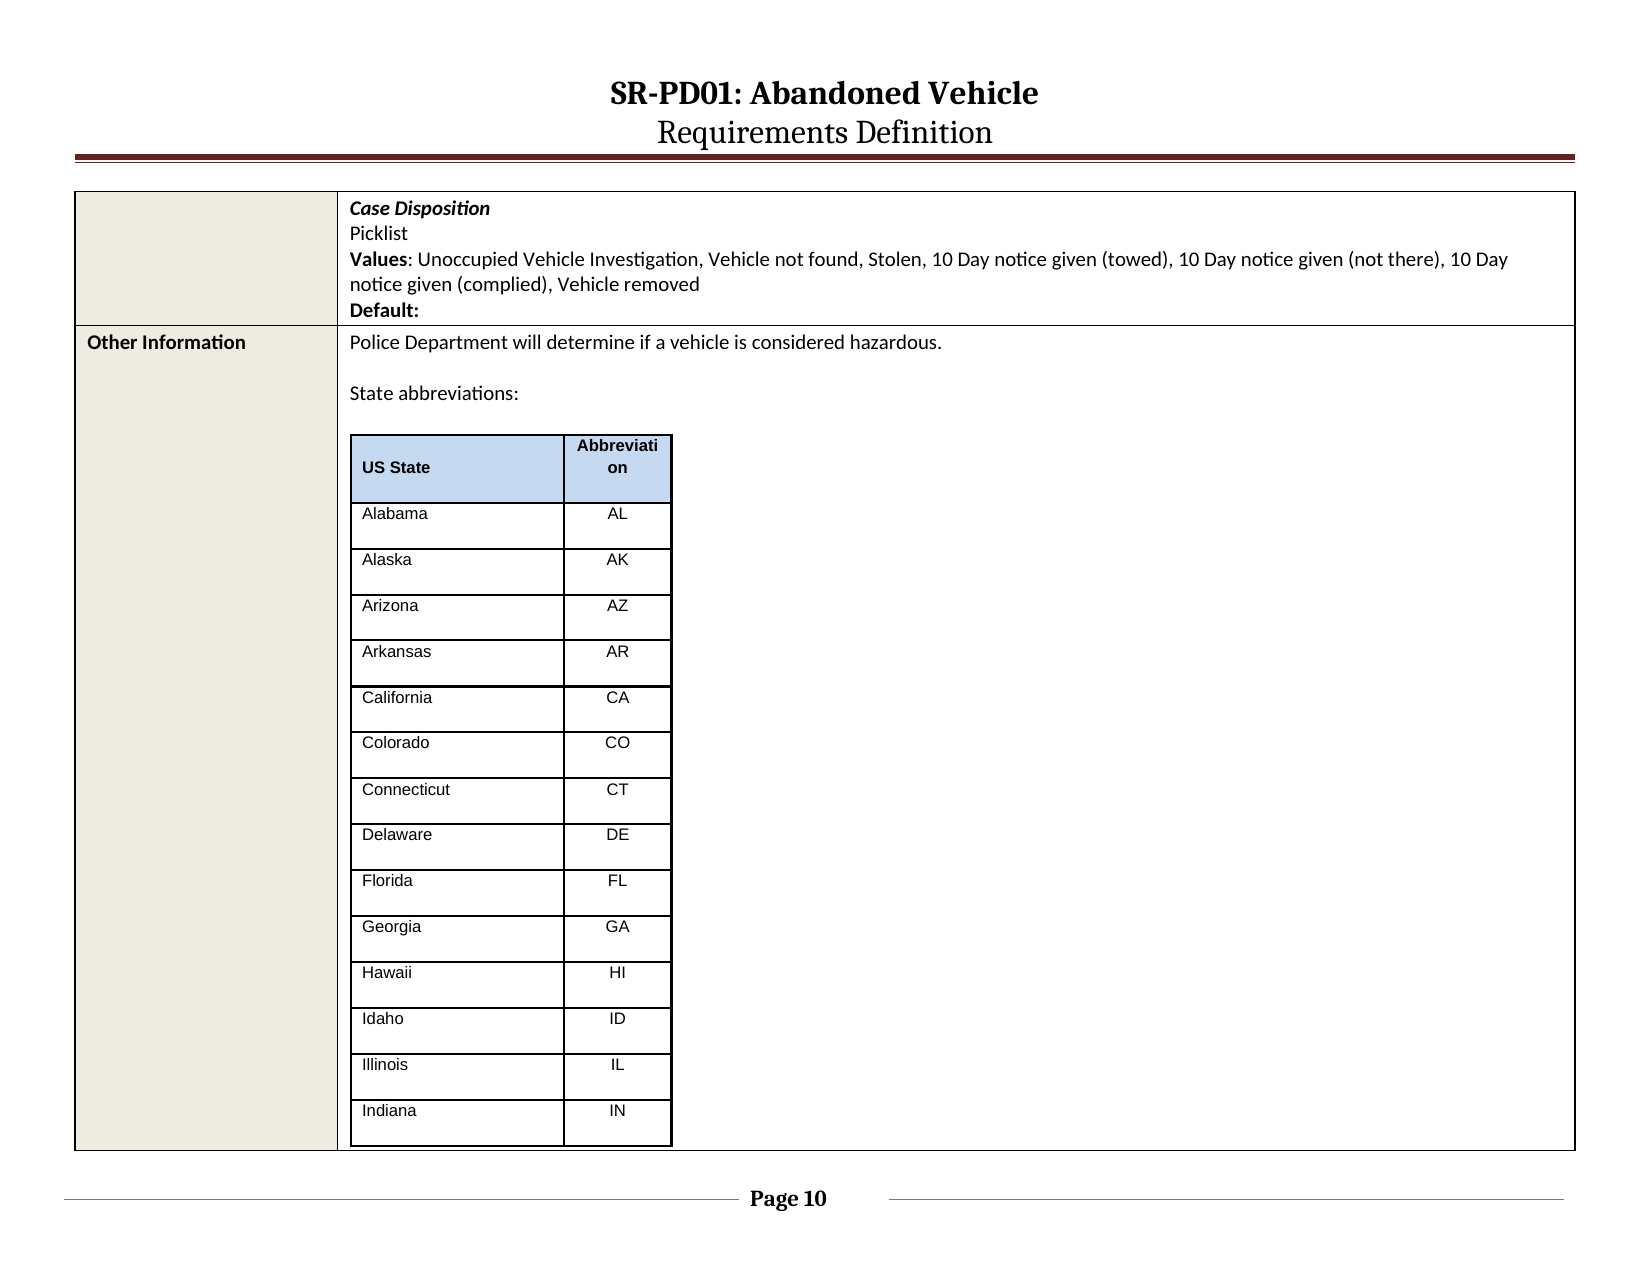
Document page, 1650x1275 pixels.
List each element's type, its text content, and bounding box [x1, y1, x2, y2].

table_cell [338, 192, 1574, 325]
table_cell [76, 192, 337, 325]
table_cell Other Information [76, 326, 337, 1150]
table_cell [338, 326, 1574, 1150]
